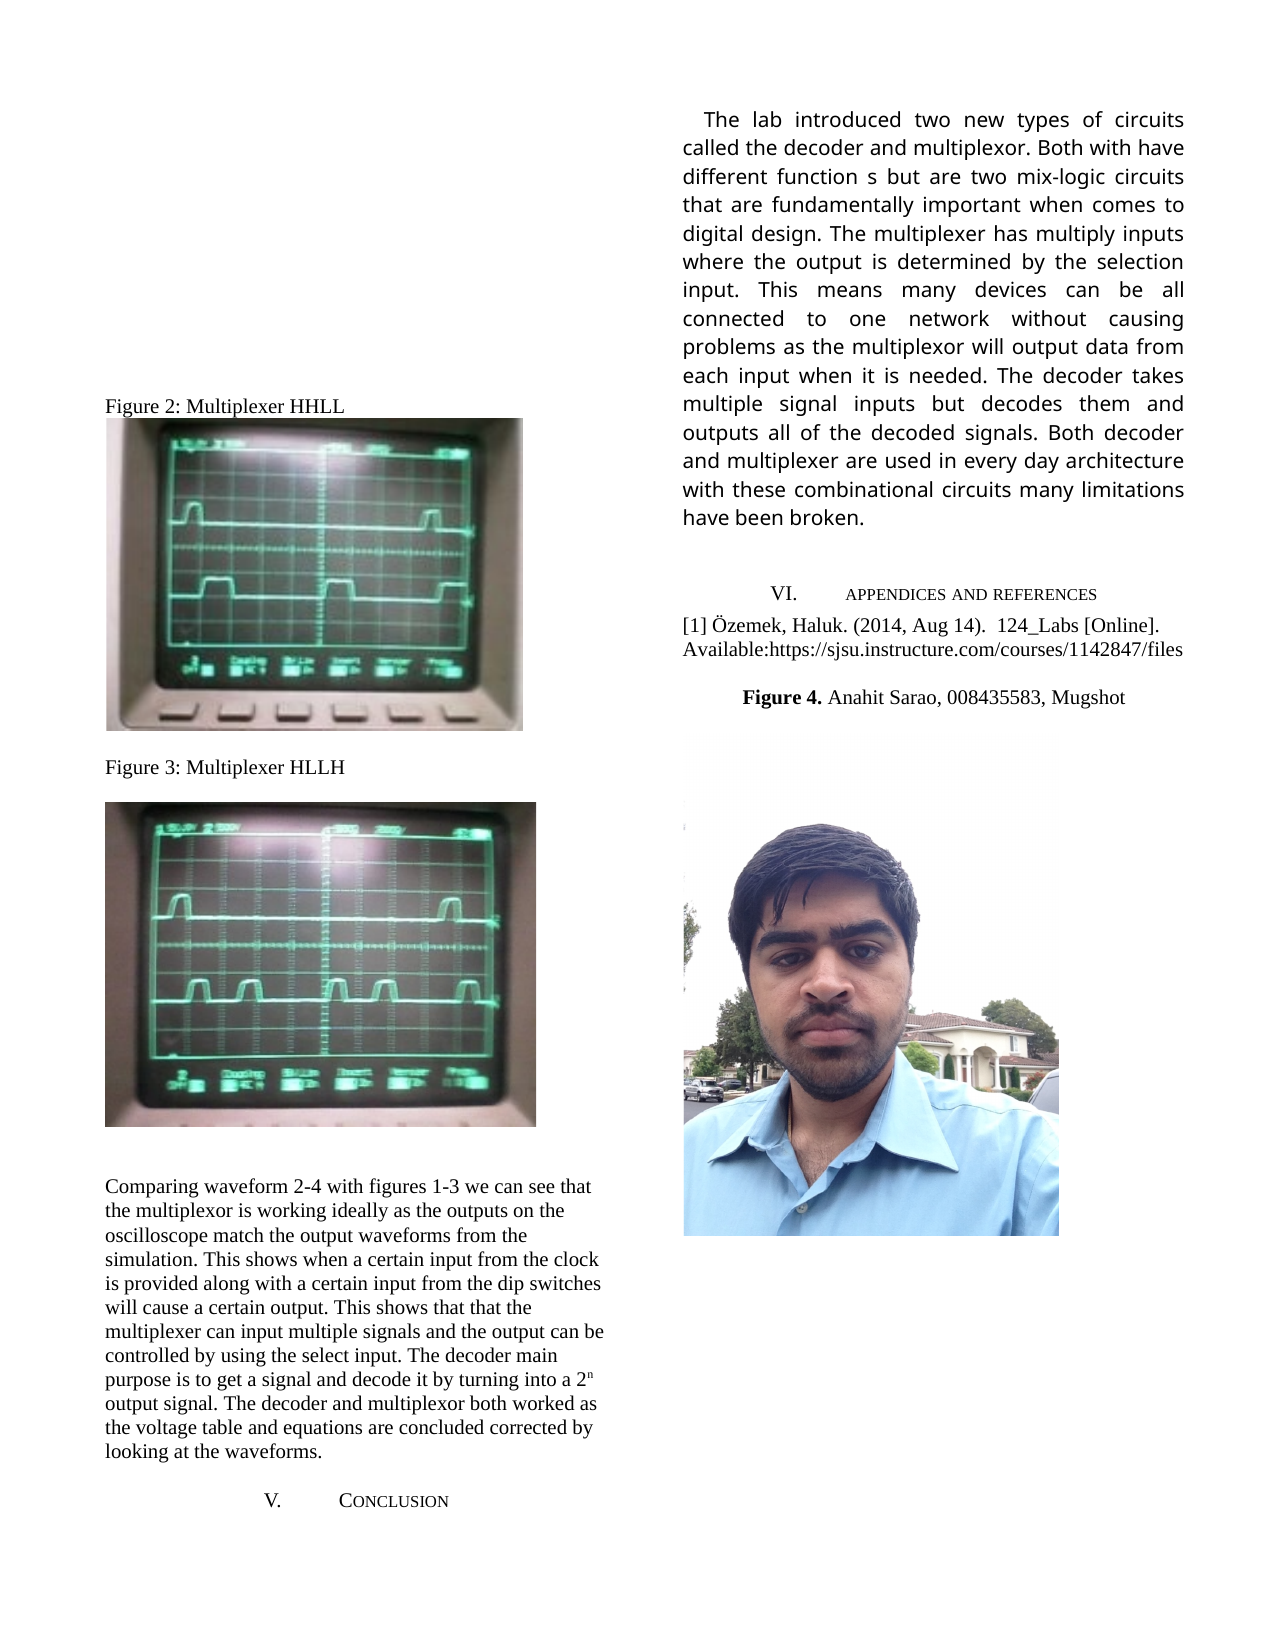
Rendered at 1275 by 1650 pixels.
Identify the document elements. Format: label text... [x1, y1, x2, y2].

list Figure 4. Anahit Sarao, 008435583, Mugshot [682, 685, 1185, 709]
text Figure 2: Multiplexer HHLL [105, 394, 607, 418]
subtitle Conclusion [105, 1488, 607, 1512]
picture [684, 734, 1059, 1236]
text Figure 3: Multiplexer HLLH [105, 755, 607, 779]
text Comparing waveform 2-4 with figures 1-3 we can see that the multiplexor is working ideally as the outputs on the oscilloscope match the output waveforms from the simulation. This shows when a certain input from the clock is provided along with a certain input from the dip switches will cause a certain output. This shows that that the multiplexer can input multiple signals and the output can be controlled by using the select input. The decoder main purpose is to get a signal and decode it by turning into a 2n output signal. The decoder and multiplexor both worked as the voltage table and equations are concluded corrected by looking at the waveforms. [105, 1174, 607, 1463]
picture [105, 802, 537, 1127]
picture [106, 418, 523, 731]
text Available:https://sjsu.instructure.com/courses/1142847/files [682, 637, 1185, 661]
text The lab introduced two new types of circuits called the decoder and multiplexor. Both with have different function s but are two mix-logic circuits that are fundamentally important when comes to digital design. The multiplexer has multiply inputs where the output is determined by the selection input. This means many devices can be all connected to one network without causing problems as the multiplexor will output data from each input when it is needed. The decoder takes multiple signal inputs but decodes them and outputs all of the decoded signals. Both decoder and multiplexer are used in every day architecture with these combinational circuits many limitations have been broken. [682, 105, 1185, 532]
text [1] Özemek, Haluk. (2014, Aug 14). 124_Labs [Online]. [682, 613, 1185, 637]
subtitle appendices and references [682, 581, 1185, 605]
